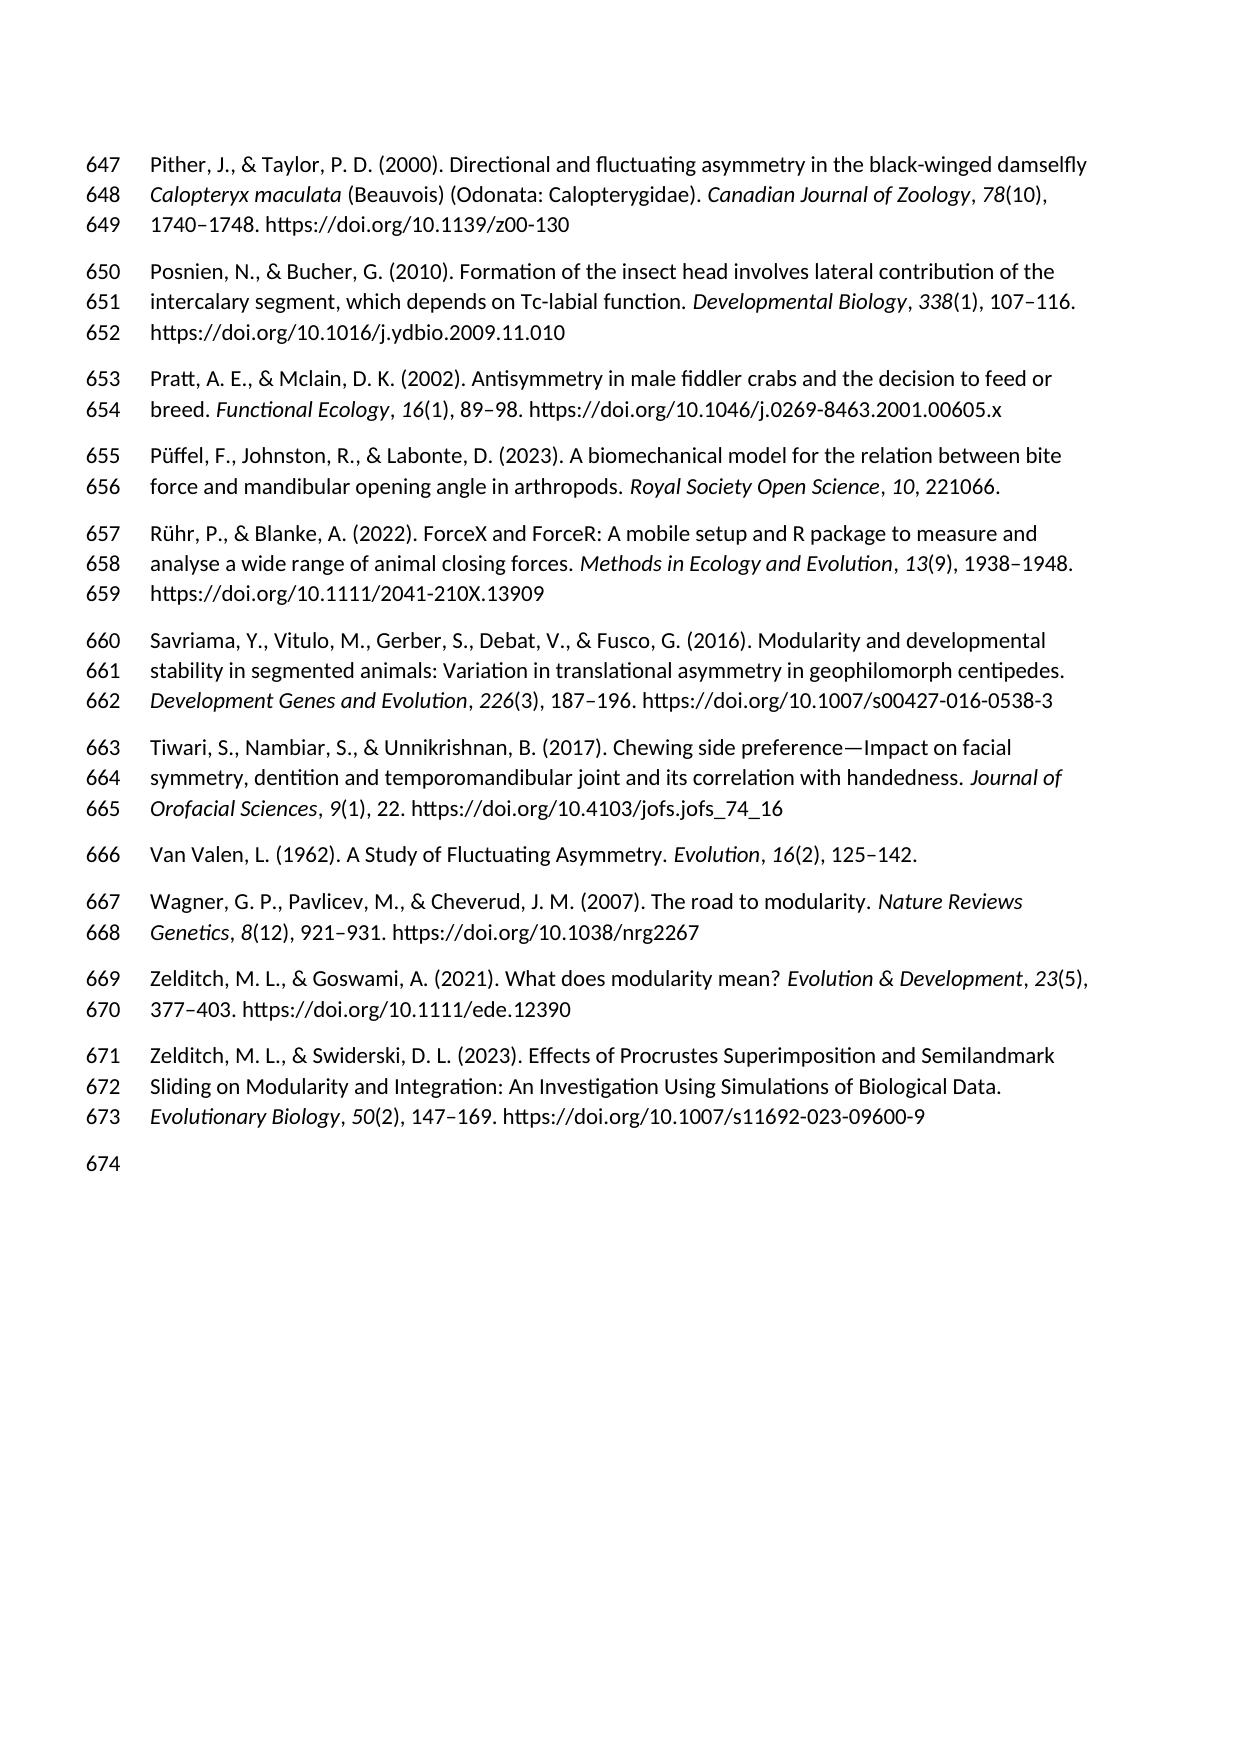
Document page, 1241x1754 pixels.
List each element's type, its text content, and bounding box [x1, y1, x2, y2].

text Pither, J., & Taylor, P. D. (2000). Directional and fluctuating asymmetry in the black-winged damselfly Calopteryx maculata (Beauvois) (Odonata: Calopterygidae). Canadian Journal of Zoology, 78(10), 1740–1748. https://doi.org/10.1139/z00-130 [150, 150, 1090, 238]
text Pratt, A. E., & Mclain, D. K. (2002). Antisymmetry in male fiddler crabs and the decision to feed or breed. Functional Ecology, 16(1), 89–98. https://doi.org/10.1046/j.0269-8463.2001.00605.x [150, 364, 1090, 423]
text Püffel, F., Johnston, R., & Labonte, D. (2023). A biomechanical model for the relation between bite force and mandibular opening angle in arthropods. Royal Society Open Science, 10, 221066. [150, 442, 1090, 500]
text Tiwari, S., Nambiar, S., & Unnikrishnan, B. (2017). Chewing side preference—Impact on facial symmetry, dentition and temporomandibular joint and its correlation with handedness. Journal of Orofacial Sciences, 9(1), 22. https://doi.org/10.4103/jofs.jofs_74_16 [150, 733, 1090, 822]
text Van Valen, L. (1962). A Study of Fluctuating Asymmetry. Evolution, 16(2), 125–142. [150, 841, 1090, 869]
text Savriama, Y., Vitulo, M., Gerber, S., Debat, V., & Fusco, G. (2016). Modularity and developmental stability in segmented animals: Variation in translational asymmetry in geophilomorph centipedes. Development Genes and Evolution, 226(3), 187–196. https://doi.org/10.1007/s00427-016-0538-3 [150, 626, 1090, 714]
text Zelditch, M. L., & Goswami, A. (2021). What does modularity mean? Evolution & Development, 23(5), 377–403. https://doi.org/10.1111/ede.12390 [150, 964, 1090, 1023]
text Zelditch, M. L., & Swiderski, D. L. (2023). Effects of Procrustes Superimposition and Semilandmark Sliding on Modularity and Integration: An Investigation Using Simulations of Biological Data. Evolutionary Biology, 50(2), 147–169. https://doi.org/10.1007/s11692-023-09600-9 [150, 1042, 1090, 1130]
text Wagner, G. P., Pavlicev, M., & Cheverud, J. M. (2007). The road to modularity. Nature Reviews Genetics, 8(12), 921–931. https://doi.org/10.1038/nrg2267 [150, 887, 1090, 946]
text Posnien, N., & Bucher, G. (2010). Formation of the insect head involves lateral contribution of the intercalary segment, which depends on Tc-labial function. Developmental Biology, 338(1), 107–116. https://doi.org/10.1016/j.ydbio.2009.11.010 [150, 257, 1090, 346]
text Rühr, P., & Blanke, A. (2022). ForceX and ForceR: A mobile setup and R package to measure and analyse a wide range of animal closing forces. Methods in Ecology and Evolution, 13(9), 1938–1948. https://doi.org/10.1111/2041-210X.13909 [150, 519, 1090, 607]
